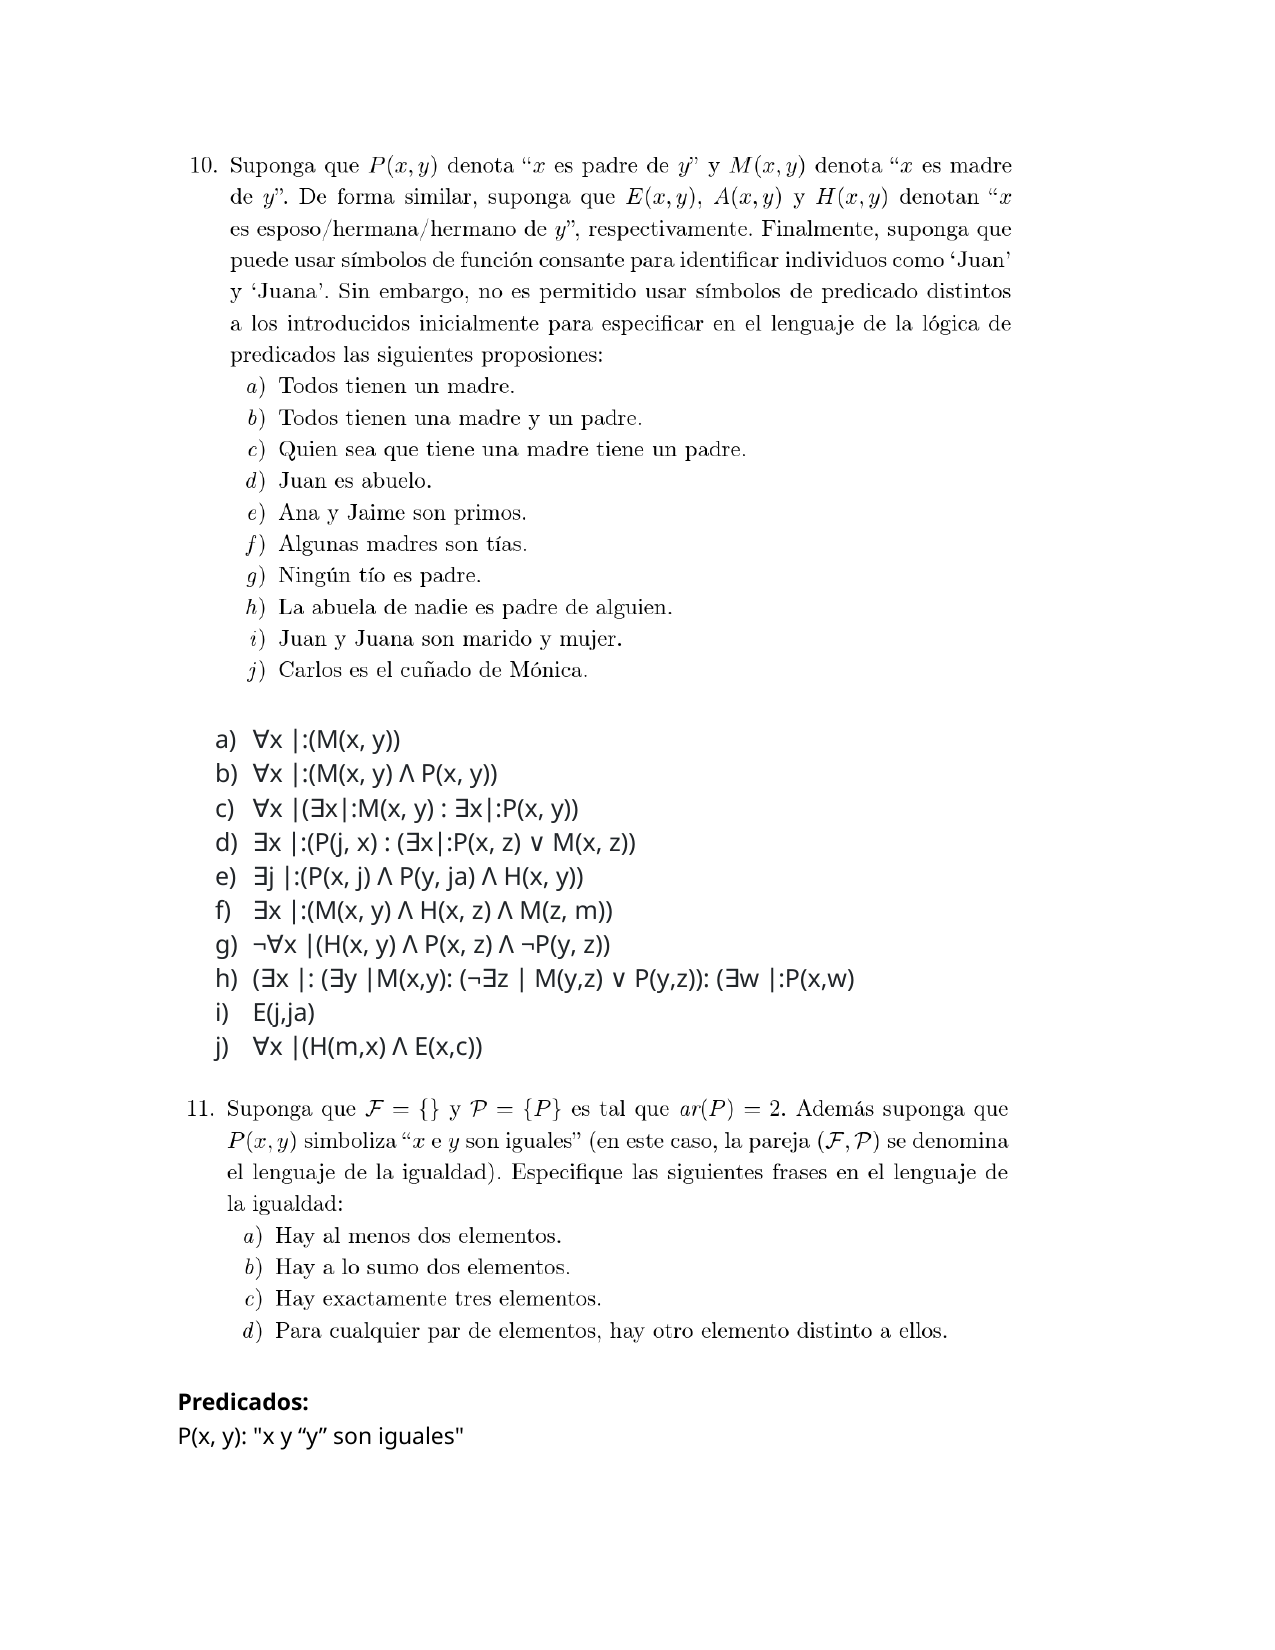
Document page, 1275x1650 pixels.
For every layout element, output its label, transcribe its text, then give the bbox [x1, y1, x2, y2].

list (∃x ∣: (∃y ∣M(x,y): (¬∃z ∣ M(y,z) ∨ P(y,z)): (∃w ∣:P(x,w) [215, 961, 1098, 994]
list ∀x ∣(∃x∣:M(x, y) : ∃x∣:P(x, y)) [215, 790, 1098, 824]
picture [177, 147, 1080, 693]
list ∃x ∣:(M(x, y) Ʌ H(x, z) Ʌ M(z, m)) [215, 892, 1098, 926]
picture [177, 1091, 1029, 1357]
list ∀x ∣:(M(x, y)) [215, 722, 1098, 756]
list ¬∀x ∣(H(x, y) Ʌ P(x, z) Ʌ ¬P(y, z)) [215, 926, 1098, 961]
list E(j,ja) [215, 994, 1098, 1029]
list ∃j ∣:(P(x, j) Ʌ P(y, ja) Ʌ H(x, y)) [215, 858, 1098, 892]
list ∃x ∣:(P(j, x) : (∃x∣:P(x, z) ∨ M(x, z)) [215, 824, 1098, 858]
text Predicados: P(x, y): "x y “y” son iguales" [177, 1386, 1098, 1451]
list ∀x ∣:(M(x, y) Ʌ P(x, y)) [215, 756, 1098, 790]
list ∀x ∣(H(m,x) Ʌ E(x,c)) [215, 1029, 1098, 1063]
